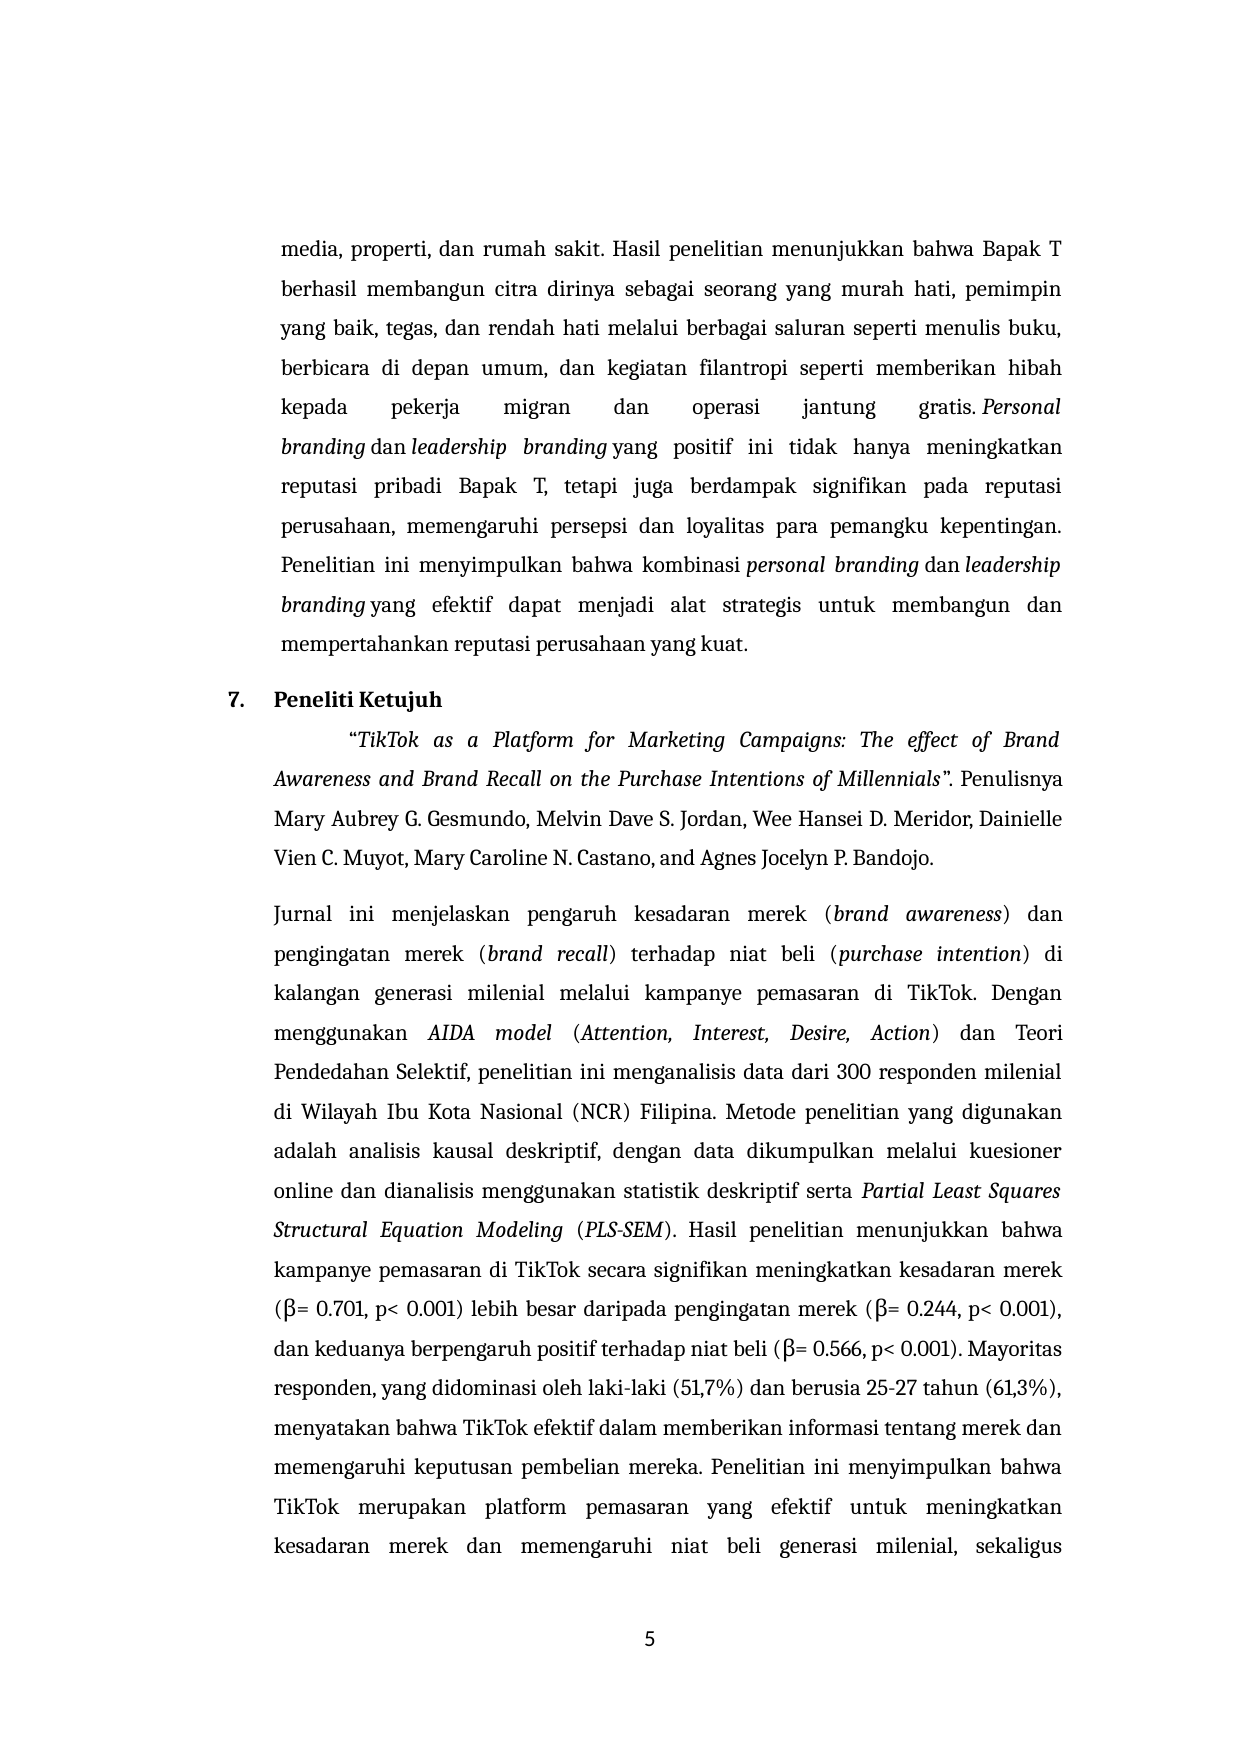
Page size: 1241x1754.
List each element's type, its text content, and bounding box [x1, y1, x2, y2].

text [243, 236, 1063, 657]
text “TikTok as a Platform for Marketing Campaigns: The effect of Brand Awareness and Brand Recall on the Purchase Intentions of Millennials”. Penulisnya Mary Aubrey G. Gesmundo, Melvin Dave S. Jordan, Wee Hansei D. Meridor, Dainielle Vien C. Muyot, Mary Caroline N. Castano, and Agnes Jocelyn P. Bandojo. [274, 727, 1063, 871]
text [237, 901, 1063, 1559]
subtitle Peneliti Ketujuh [236, 687, 1063, 713]
